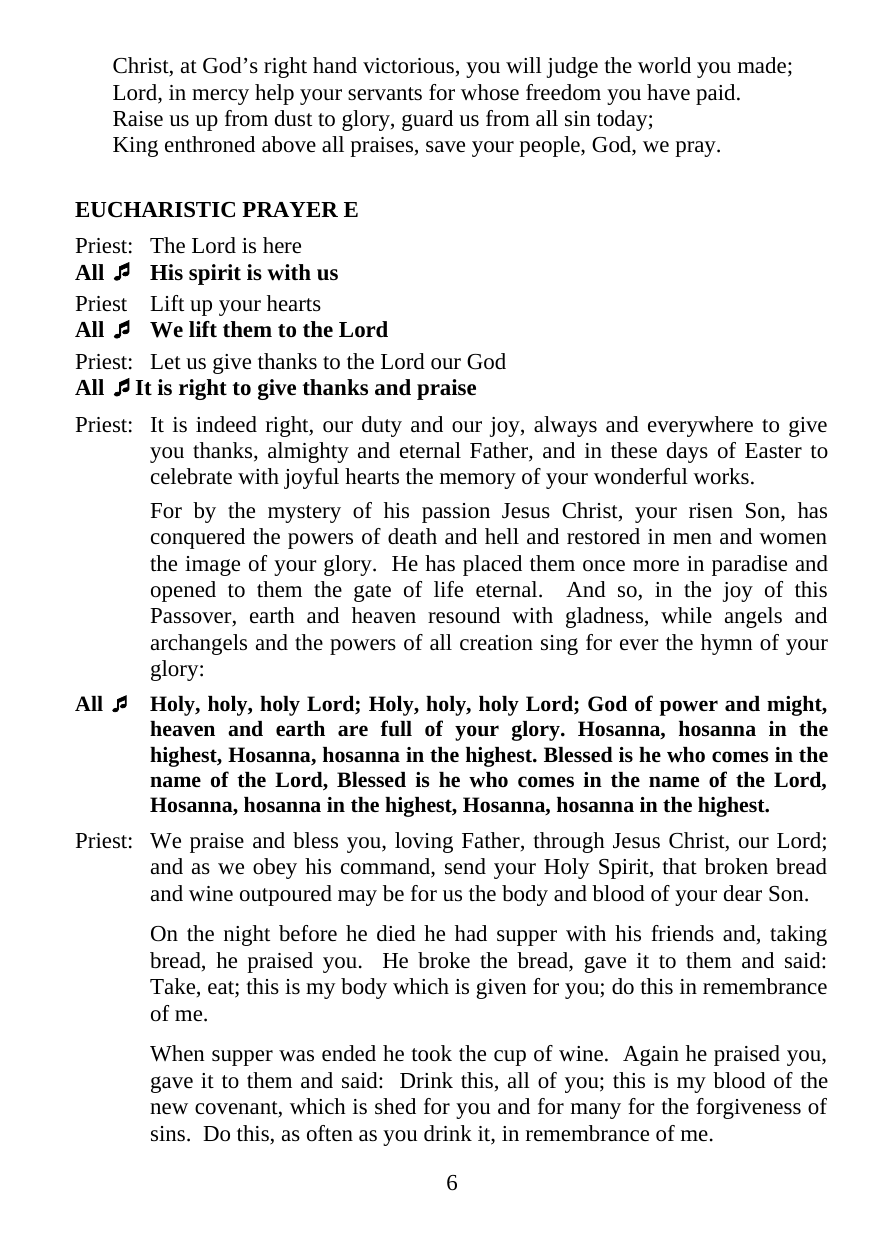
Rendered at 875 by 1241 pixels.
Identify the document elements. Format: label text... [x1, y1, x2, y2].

text All His spirit is with us [75, 258, 829, 285]
text King enthroned above all praises, save your people, God, we pray. [112, 132, 829, 158]
text All Holy, holy, holy Lord; Holy, holy, holy Lord; God of power and might, heaven and earth are full of your glory. Hosanna, hosanna in the highest, Hosanna, hosanna in the highest. Blessed is he who comes in the name of the Lord, Blessed is he who comes in the name of the Lord, Hosanna, hosanna in the highest, Hosanna, hosanna in the highest. [75, 691, 829, 817]
text Priest: The Lord is here [75, 232, 829, 258]
text Priest: It is indeed right, our duty and our joy, always and everywhere to give you thanks, almighty and eternal Father, and in these days of Easter to celebrate with joyful hearts the memory of your wonderful works. [75, 411, 829, 490]
text On the night before he died he had supper with his friends and, taking bread, he praised you. He broke the bread, gave it to them and said: Take, eat; this is my body which is given for you; do this in remembrance of me. [75, 921, 829, 1026]
text When supper was ended he took the cup of wine. Again he praised you, gave it to them and said: Drink this, all of you; this is my blood of the new covenant, which is shed for you and for many for the forgiveness of sins. Do this, as often as you drink it, in remembrance of me. [75, 1041, 829, 1146]
text Priest Lift up your hearts [75, 290, 829, 316]
text EUCHARISTIC PRAYER E [75, 196, 829, 223]
text For by the mystery of his passion Jesus Christ, your risen Son, has conquered the powers of death and hell and restored in men and women the image of your glory. He has placed them once more in paradise and opened to them the gate of life eternal. And so, in the joy of this Passover, earth and heaven resound with gladness, while angels and archangels and the powers of all creation sing for ever the hymn of your glory: [75, 497, 829, 682]
text Lord, in mercy help your servants for whose freedom you have paid. [112, 79, 829, 105]
text Priest: We praise and bless you, loving Father, through Jesus Christ, our Lord; and as we obey his command, send your Holy Spirit, that broken bread and wine outpoured may be for us the body and blood of your dear Son. [75, 827, 829, 906]
text Christ, at God’s right hand victorious, you will judge the world you made; [112, 52, 829, 79]
text Priest: Let us give thanks to the Lord our God [75, 348, 829, 374]
text All We lift them to the Lord [75, 316, 829, 343]
text All It is right to give thanks and praise [75, 374, 829, 401]
text Raise us up from dust to glory, guard us from all sin today; [112, 105, 829, 132]
